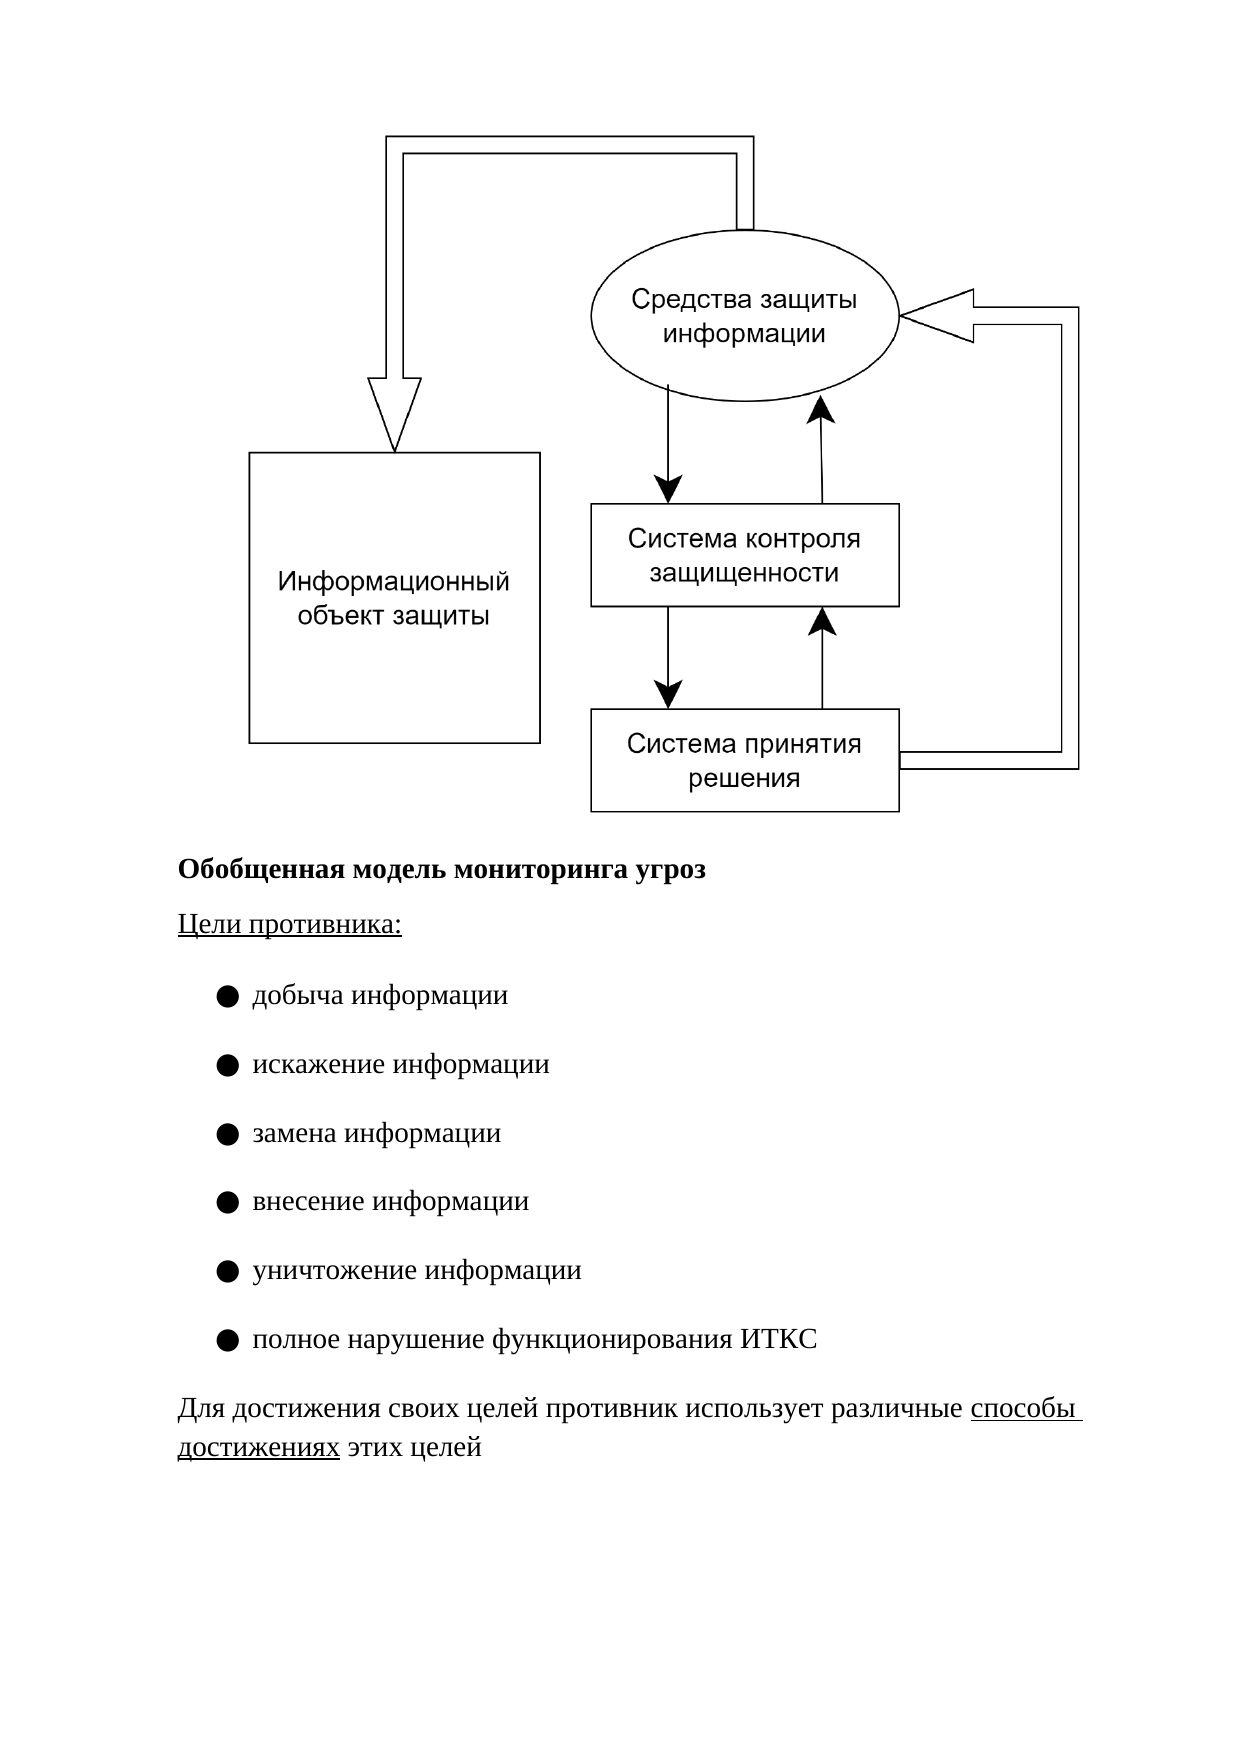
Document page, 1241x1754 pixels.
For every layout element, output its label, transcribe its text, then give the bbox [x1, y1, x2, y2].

text Для достижения своих целей противник использует различные способы достижениях этих целей [177, 1391, 1152, 1463]
picture [231, 118, 1098, 831]
list добыча информации [215, 961, 1152, 1021]
list полное нарушение функционирования ИТКС [215, 1305, 1152, 1365]
list искажение информации [215, 1030, 1152, 1090]
text Цели противника: [177, 906, 1152, 940]
list внесение информации [215, 1168, 1152, 1227]
list замена информации [215, 1099, 1152, 1159]
text Обобщенная модель мониторинга угроз [177, 851, 1152, 884]
list уничтожение информации [215, 1236, 1152, 1296]
